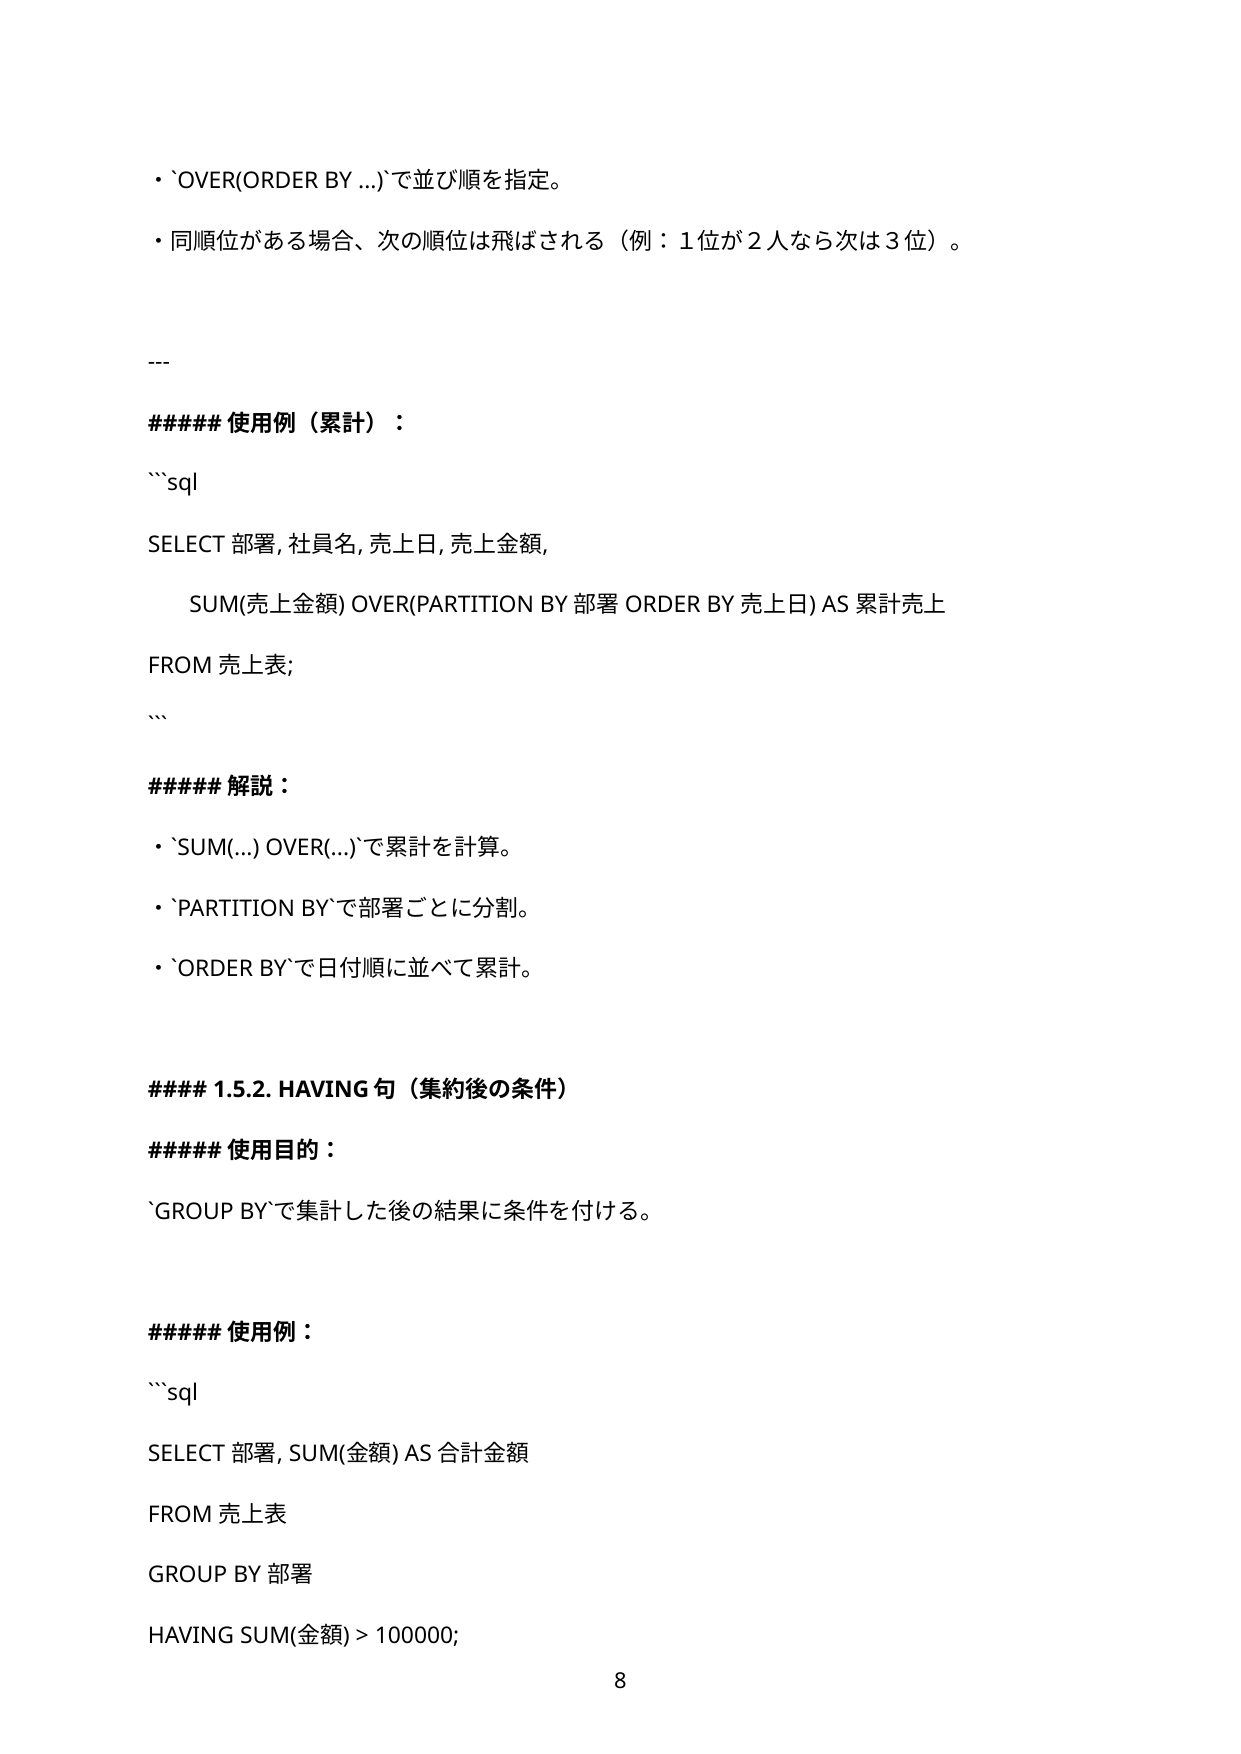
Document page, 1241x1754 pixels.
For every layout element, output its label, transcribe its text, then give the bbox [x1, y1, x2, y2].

text SELECT 部署, 社員名, 売上日, 売上金額, [148, 512, 1093, 573]
text ・`OVER(ORDER BY ...)`で並び順を指定。 [148, 148, 1093, 209]
text ##### 使用例： [148, 1300, 1093, 1361]
text SUM(売上金額) OVER(PARTITION BY 部署 ORDER BY 売上日) AS 累計売上 [148, 573, 1093, 633]
text ``` [148, 694, 1093, 754]
text HAVING SUM(金額) > 100000; [148, 1603, 1093, 1664]
text ・同順位がある場合、次の順位は飛ばされる（例：１位が２人なら次は３位）。 [148, 209, 1093, 269]
text SELECT 部署, SUM(金額) AS 合計金額 [148, 1421, 1093, 1482]
text ##### 使用目的： [148, 1118, 1093, 1179]
text --- [148, 330, 1093, 391]
text ・`SUM(...) OVER(...)`で累計を計算。 [148, 815, 1093, 876]
text ##### 使用例（累計）： [148, 391, 1093, 451]
text `GROUP BY`で集計した後の結果に条件を付ける。 [148, 1179, 1093, 1239]
text ・`PARTITION BY`で部署ごとに分割。 [148, 876, 1093, 936]
text ・`ORDER BY`で日付順に並べて累計。 [148, 936, 1093, 997]
text ##### 解説： [148, 754, 1093, 815]
text GROUP BY 部署 [148, 1543, 1093, 1603]
text #### 1.5.2. HAVING句（集約後の条件） [148, 1058, 1093, 1118]
text ```sql [148, 1361, 1093, 1421]
text FROM 売上表 [148, 1482, 1093, 1543]
text ```sql [148, 451, 1093, 512]
text FROM 売上表; [148, 633, 1093, 694]
